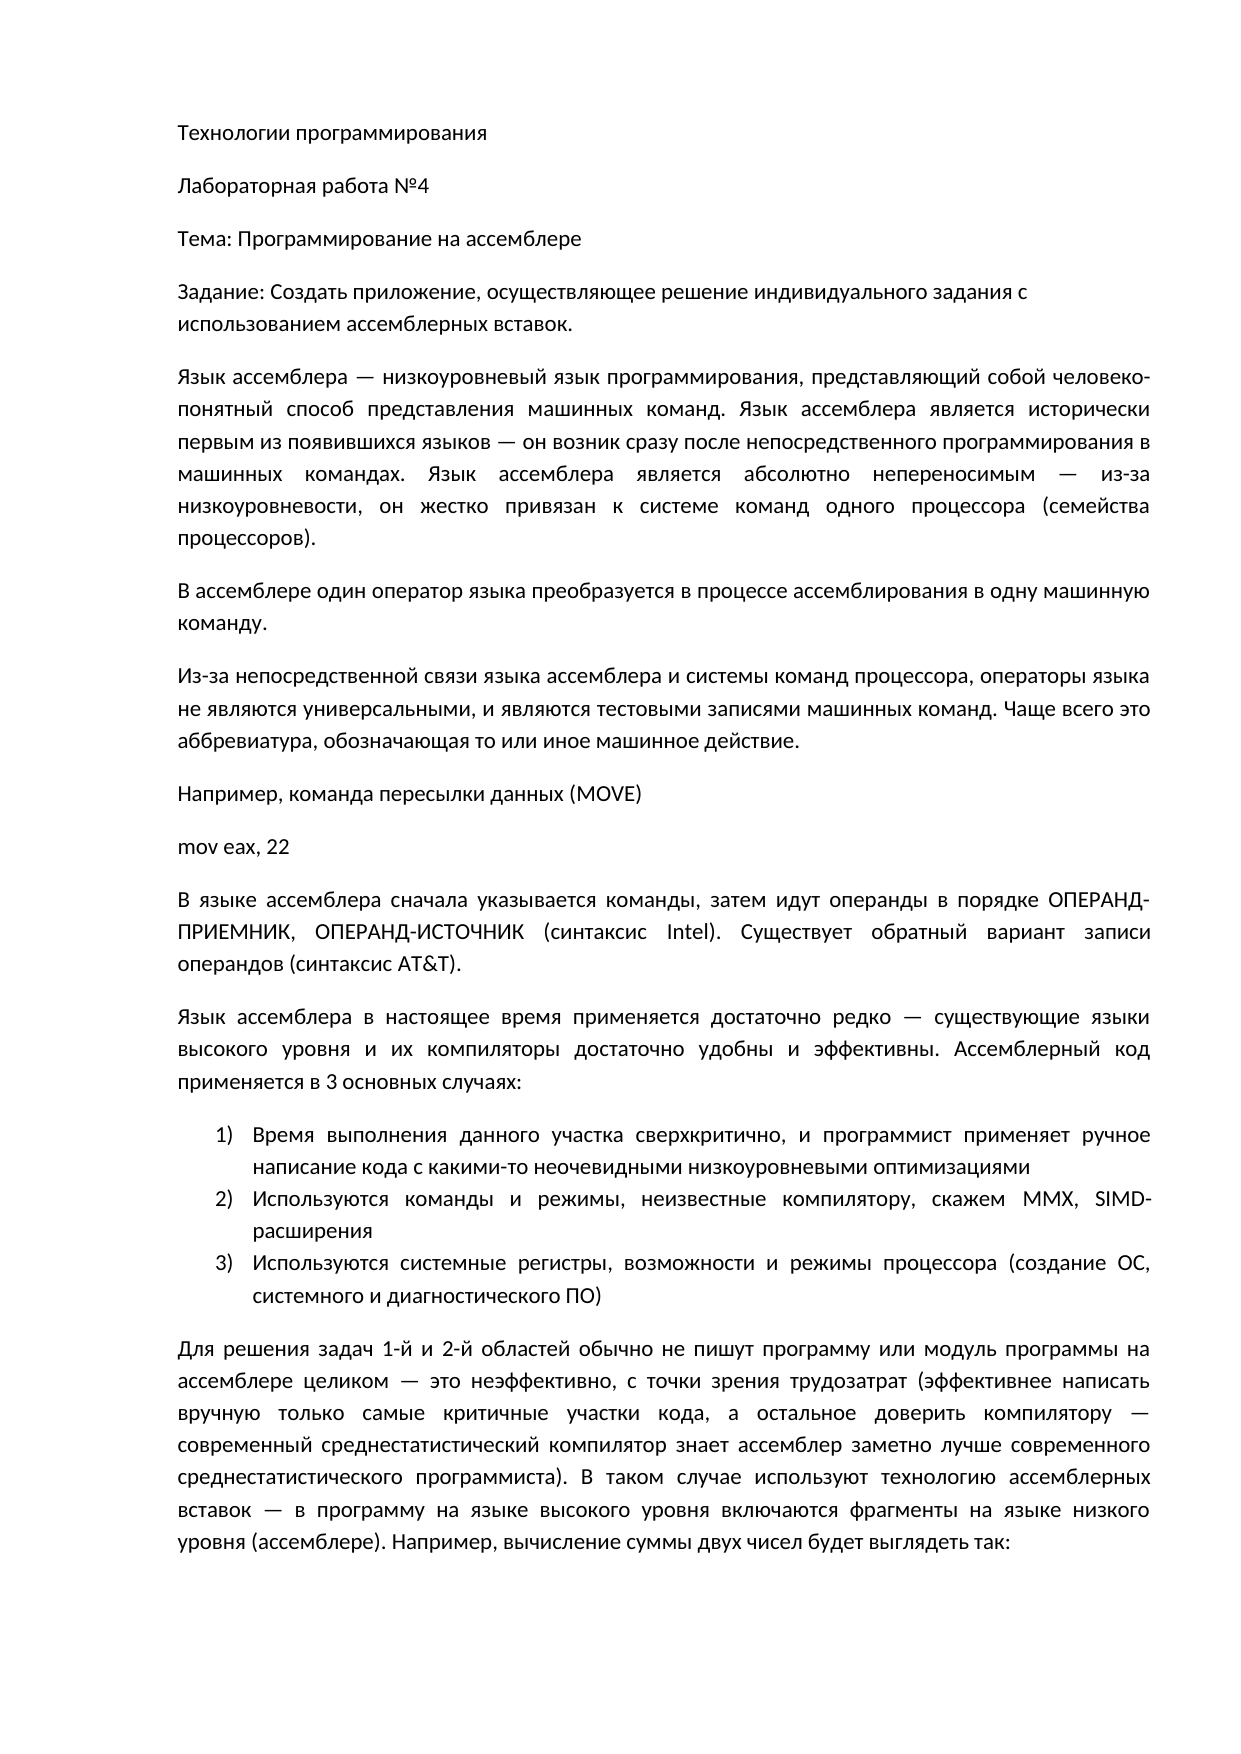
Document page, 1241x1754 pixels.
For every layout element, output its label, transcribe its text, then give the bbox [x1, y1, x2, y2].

list Используются системные регистры, возможности и режимы процессора (создание ОС, системного и диагностического ПО) [215, 1248, 1152, 1309]
text Например, команда пересылки данных (MOVE) [177, 779, 1152, 807]
list Время выполнения данного участка сверхкритично, и программист применяет ручное написание кода с какими-то неочевидными низкоуровневыми оптимизациями [215, 1120, 1152, 1180]
text Язык ассемблера — низкоуровневый язык программирования, представляющий собой человеко-понятный способ представления машинных команд. Язык ассемблера является исторически первым из появившихся языков — он возник сразу после непосредственного программирования в машинных командах. Язык ассемблера является абсолютно непереносимым — из-за низкоуровневости, он жестко привязан к системе команд одного процессора (семейства процессоров). [177, 362, 1152, 551]
text Технологии программирования [177, 118, 1152, 146]
text Задание: Создать приложение, осуществляющее решение индивидуального задания с использованием ассемблерных вставок. [177, 277, 1152, 337]
text В языке ассемблера сначала указывается команды, затем идут операнды в порядке ОПЕРАНД-ПРИЕМНИК, ОПЕРАНД-ИСТОЧНИК (синтаксис Intel). Существует обратный вариант записи операндов (синтаксис AT&T). [177, 885, 1152, 977]
text Лабораторная работа №4 [177, 171, 1152, 199]
text Тема: Программирование на ассемблере [177, 224, 1152, 252]
text mov eax, 22 [177, 832, 1152, 860]
text Из-за непосредственной связи языка ассемблера и системы команд процессора, операторы языка не являются универсальными, и являются тестовыми записями машинных команд. Чаще всего это аббревиатура, обозначающая то или иное машинное действие. [177, 662, 1152, 754]
text В ассемблере один оператор языка преобразуется в процессе ассемблирования в одну машинную команду. [177, 576, 1152, 637]
text Язык ассемблера в настоящее время применяется достаточно редко — существующие языки высокого уровня и их компиляторы достаточно удобны и эффективны. Ассемблерный код применяется в 3 основных случаях: [177, 1002, 1152, 1095]
list Используются команды и режимы, неизвестные компилятору, скажем MMX, SIMD-расширения [215, 1184, 1152, 1244]
text Для решения задач 1-й и 2-й областей обычно не пишут программу или модуль программы на ассемблере целиком — это неэффективно, с точки зрения трудозатрат (эффективнее написать вручную только самые критичные участки кода, а остальное доверить компилятору — современный среднестатистический компилятор знает ассемблер заметно лучше современного среднестатистического программиста). В таком случае используют технологию ассемблерных вставок — в программу на языке высокого уровня включаются фрагменты на языке низкого уровня (ассемблере). Например, вычисление суммы двух чисел будет выглядеть так: [177, 1334, 1152, 1555]
